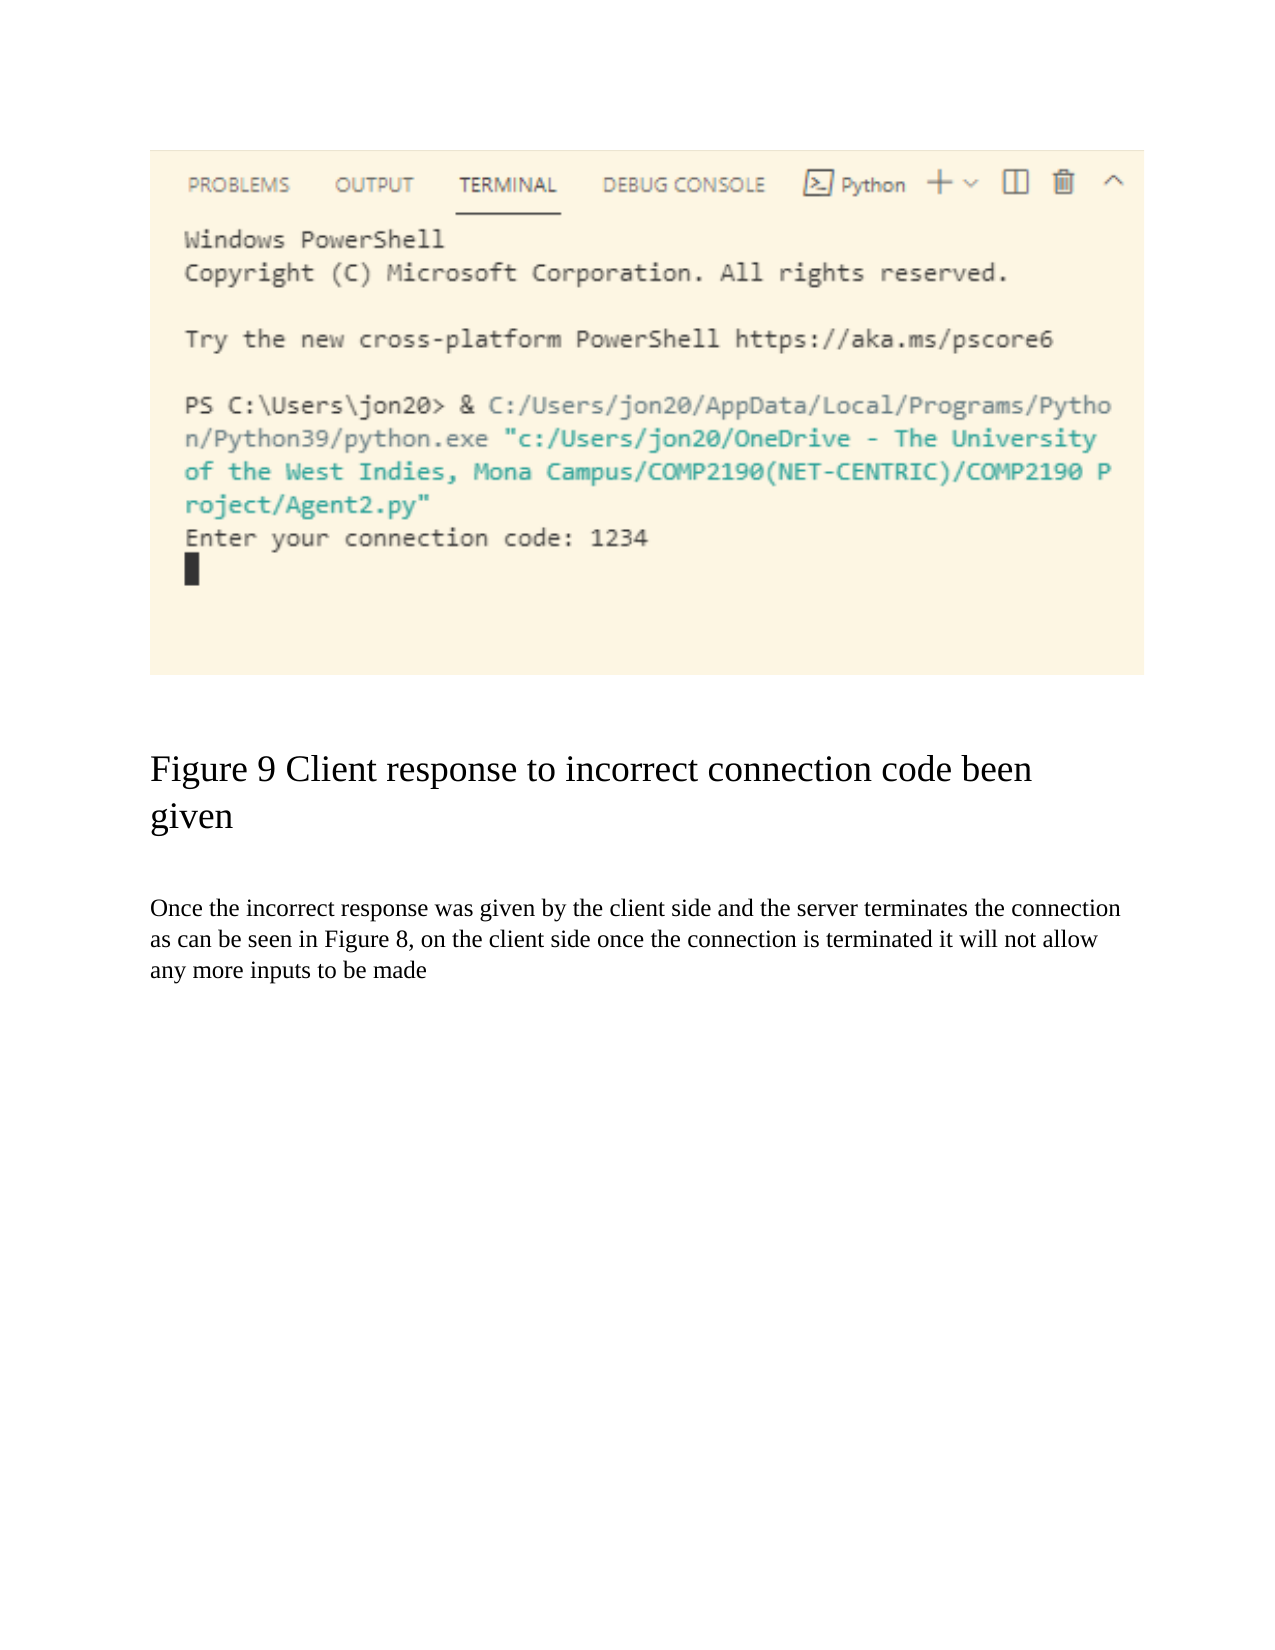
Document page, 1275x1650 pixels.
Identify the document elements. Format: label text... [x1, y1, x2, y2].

text Once the incorrect response was given by the client side and the server terminates the connection as can be seen in Figure 8, on the client side once the connection is terminated it will not allow any more inputs to be made [150, 893, 1125, 983]
picture [150, 150, 1145, 675]
subtitle Figure 9 Client response to incorrect connection code been given [150, 747, 1125, 836]
